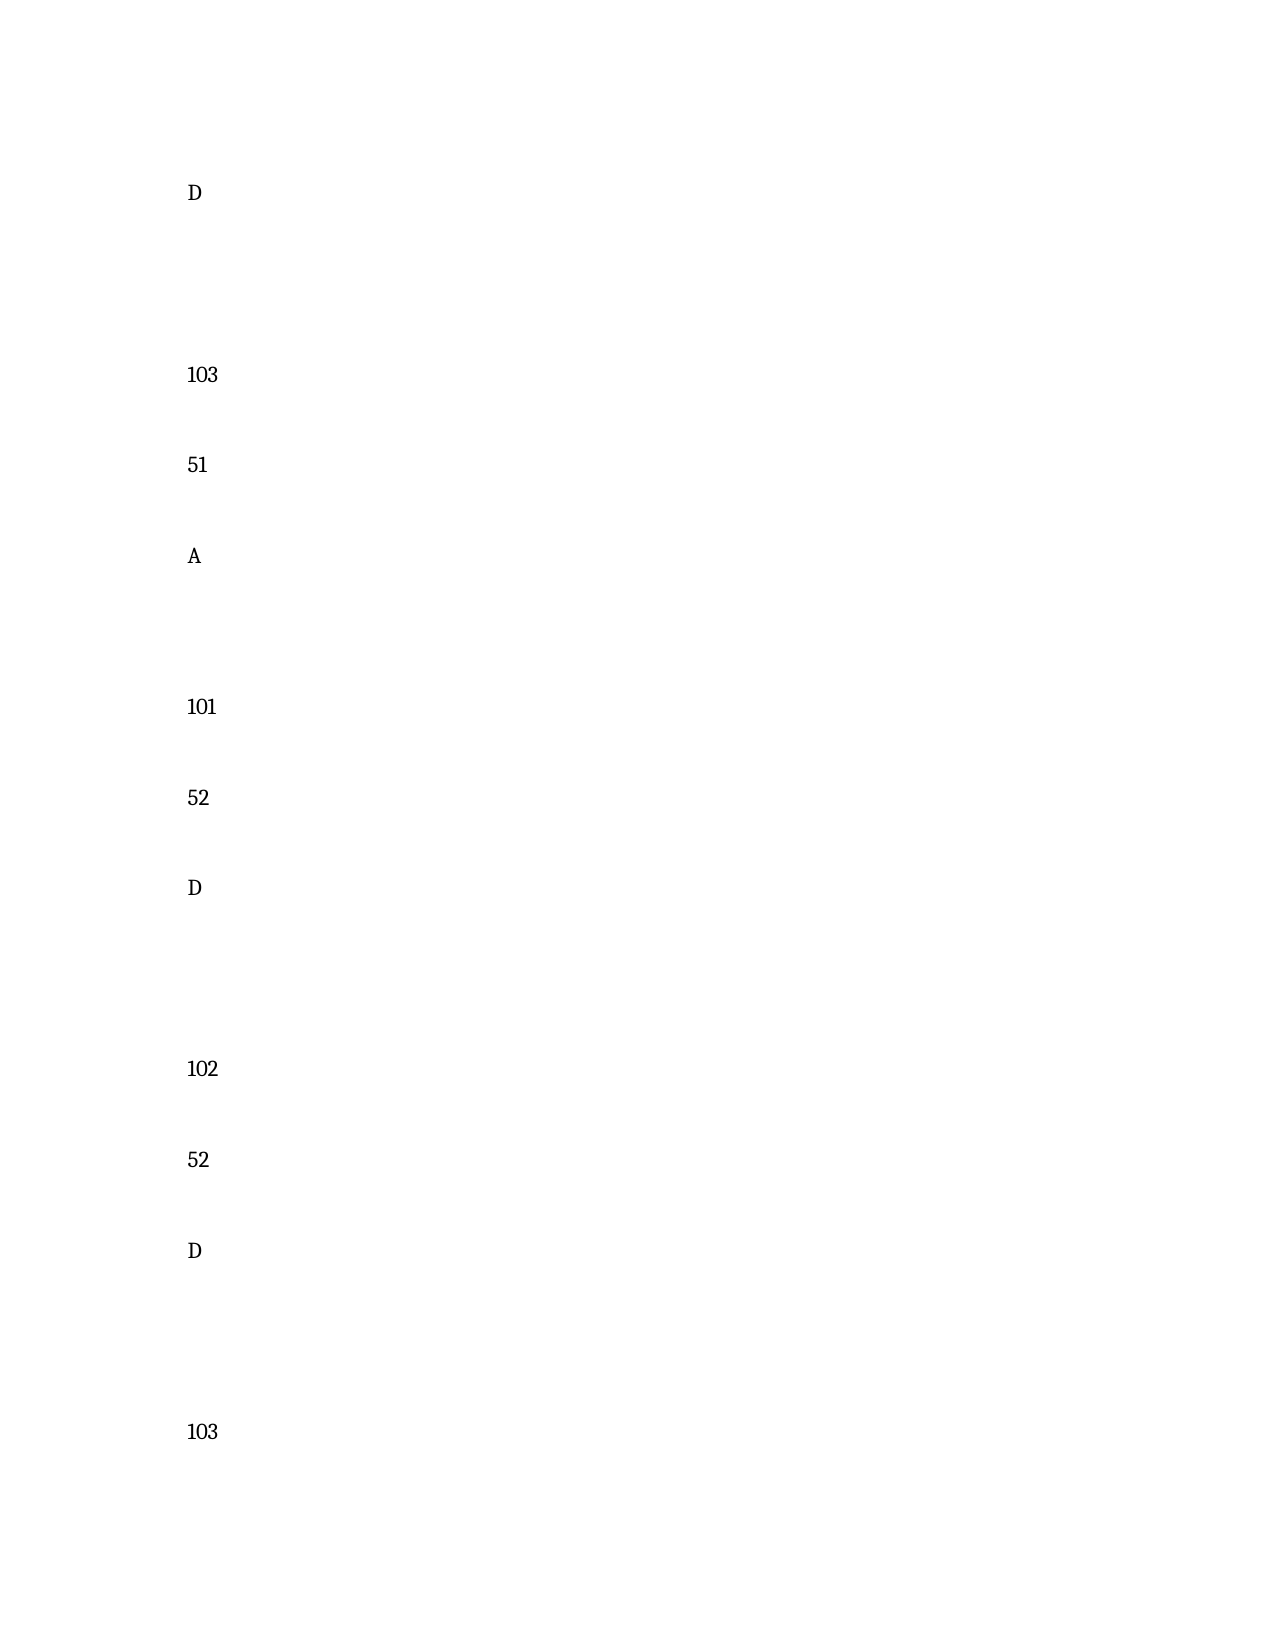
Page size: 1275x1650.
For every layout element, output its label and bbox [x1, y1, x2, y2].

text [187, 150, 1087, 1475]
